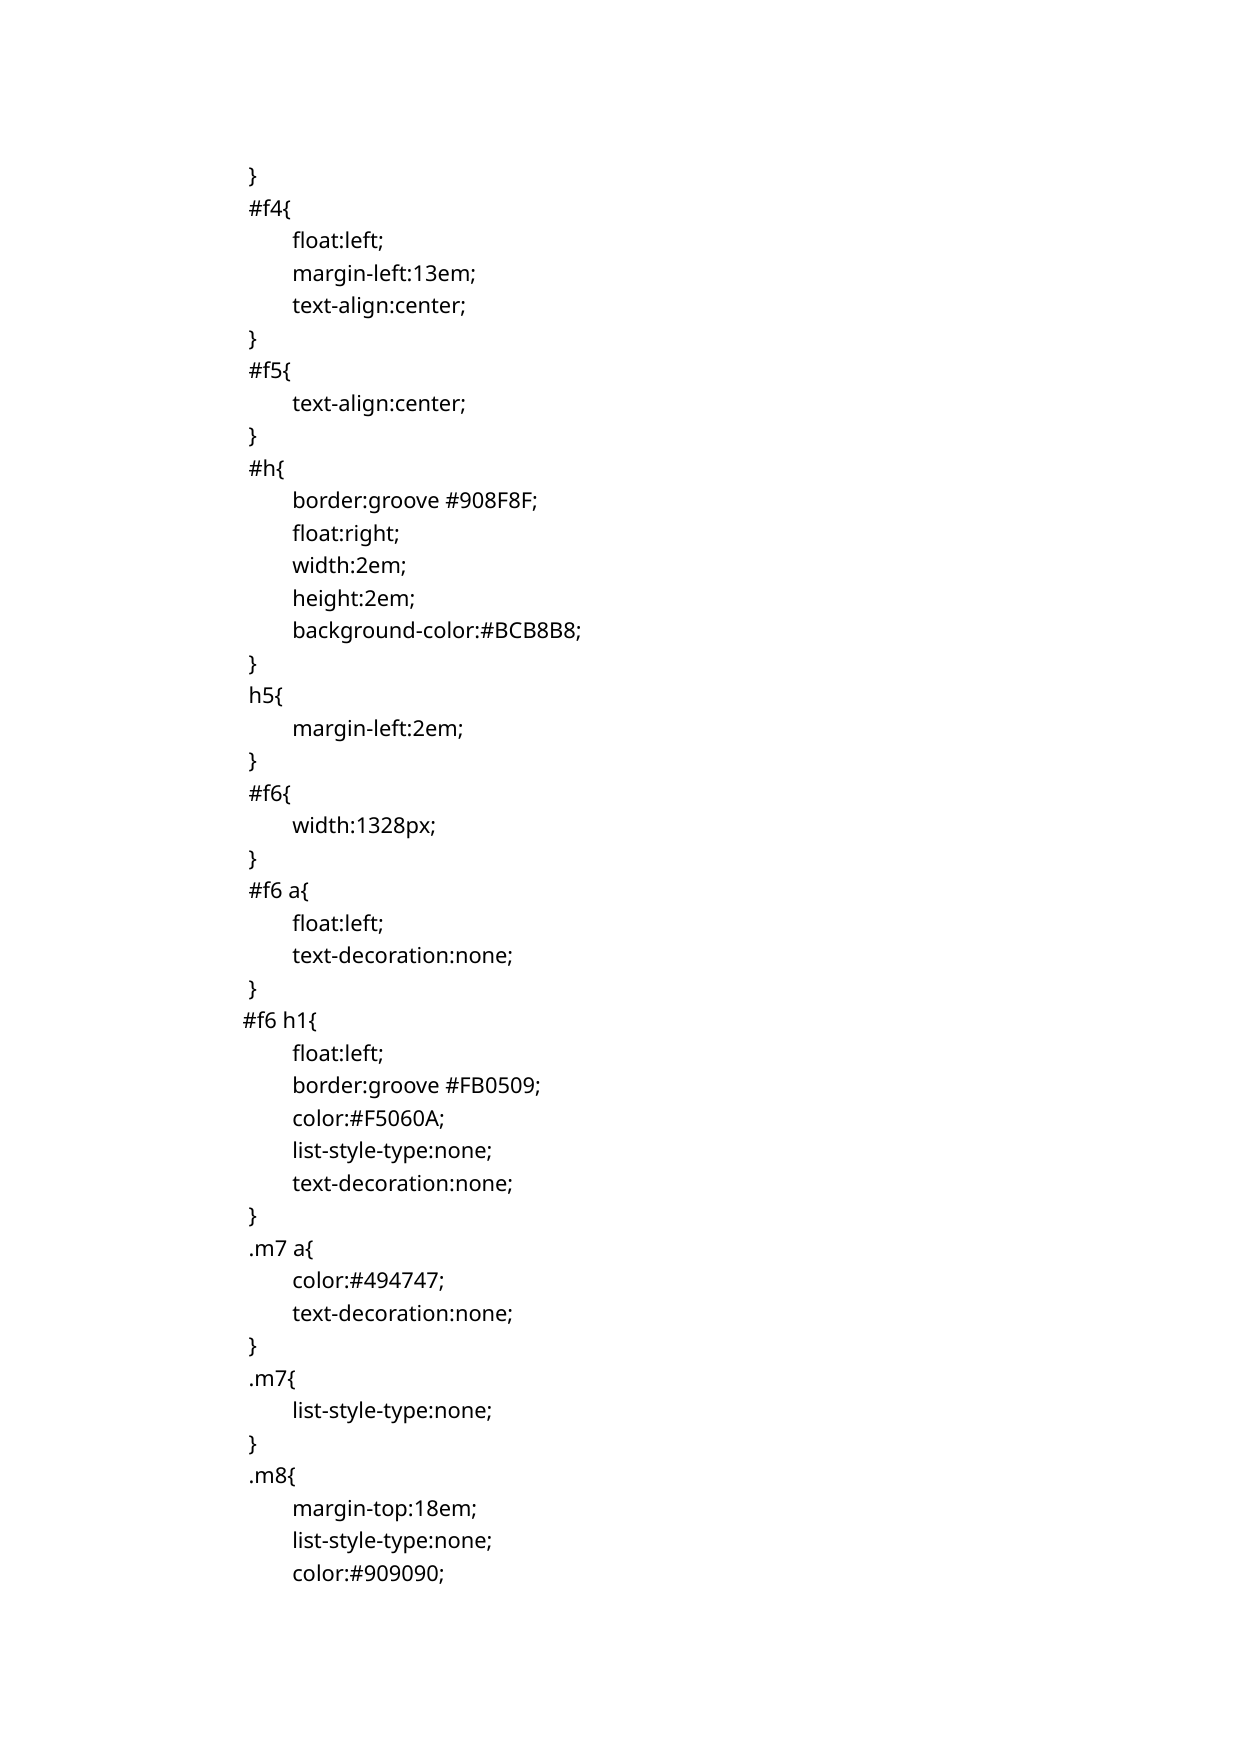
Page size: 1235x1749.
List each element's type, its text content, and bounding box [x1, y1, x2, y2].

list list-style-type:none; [187, 1524, 1047, 1557]
list color:#909090; [187, 1557, 1047, 1589]
list background-color:#BCB8B8; [187, 614, 1047, 647]
list float:left; [187, 1037, 1047, 1069]
list } [187, 972, 1047, 1004]
list color:#494747; [187, 1264, 1047, 1297]
list #f6 a{ [187, 874, 1047, 907]
list } [187, 744, 1047, 777]
list .m7{ [187, 1362, 1047, 1394]
list width:1328px; [187, 809, 1047, 842]
list margin-left:13em; [187, 257, 1047, 289]
list float:right; [187, 517, 1047, 549]
list .m8{ [187, 1459, 1047, 1492]
list border:groove #FB0509; [187, 1069, 1047, 1102]
list #h{ [187, 452, 1047, 484]
list } [187, 1199, 1047, 1232]
list h5{ [187, 679, 1047, 712]
list } [187, 419, 1047, 452]
list #f6{ [187, 777, 1047, 809]
list text-align:center; [187, 387, 1047, 419]
list } [187, 1427, 1047, 1459]
list color:#F5060A; [187, 1102, 1047, 1134]
list #f6 h1{ [187, 1004, 1047, 1037]
list list-style-type:none; [187, 1394, 1047, 1427]
list } [187, 647, 1047, 679]
list text-decoration:none; [187, 1167, 1047, 1199]
list border:groove #908F8F; [187, 484, 1047, 517]
list float:left; [187, 224, 1047, 257]
list list-style-type:none; [187, 1134, 1047, 1167]
list float:left; [187, 907, 1047, 939]
list } [187, 842, 1047, 874]
list text-decoration:none; [187, 1297, 1047, 1329]
list .m7 a{ [187, 1232, 1047, 1264]
list } [187, 159, 1047, 192]
list } [187, 322, 1047, 354]
list margin-left:2em; [187, 712, 1047, 744]
list margin-top:18em; [187, 1492, 1047, 1524]
list height:2em; [187, 582, 1047, 614]
list } [187, 1329, 1047, 1362]
list width:2em; [187, 549, 1047, 582]
list text-decoration:none; [187, 939, 1047, 972]
list #f5{ [187, 354, 1047, 387]
list text-align:center; [187, 289, 1047, 322]
list #f4{ [187, 192, 1047, 224]
